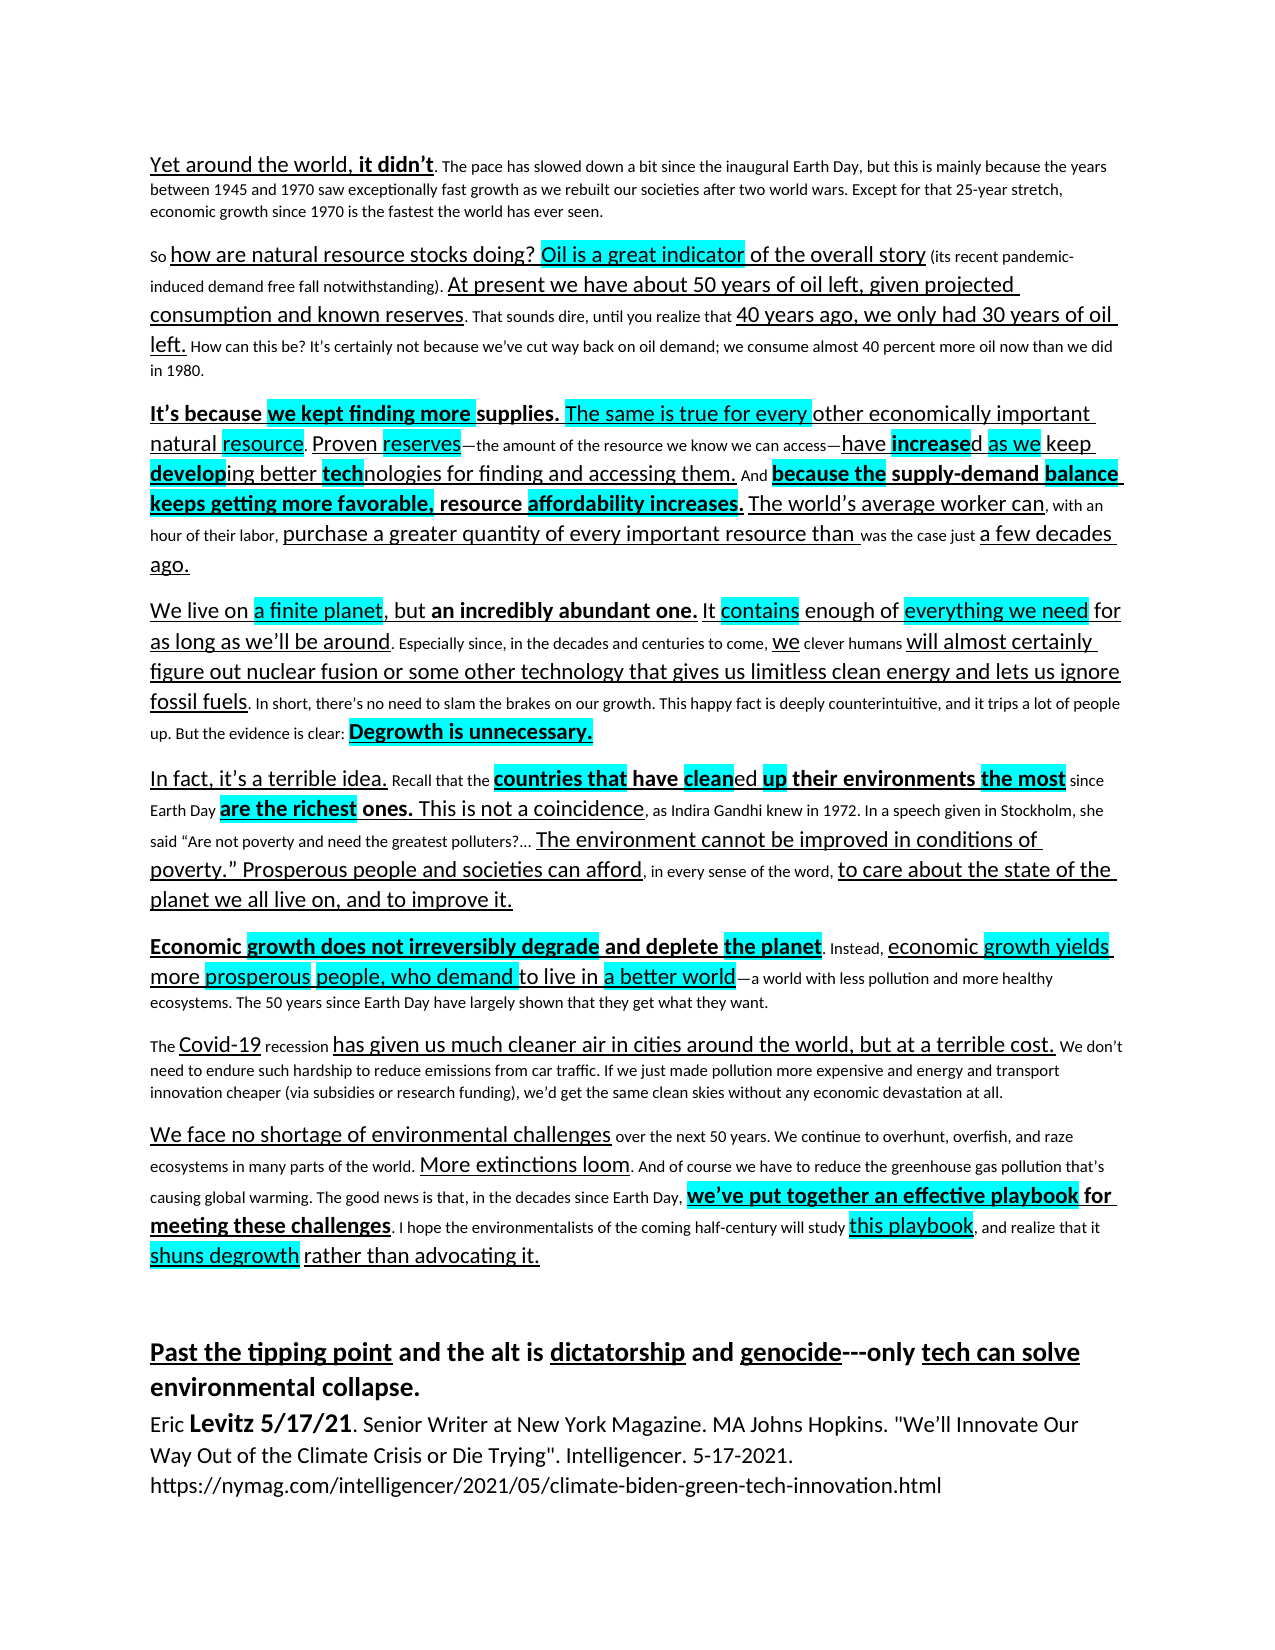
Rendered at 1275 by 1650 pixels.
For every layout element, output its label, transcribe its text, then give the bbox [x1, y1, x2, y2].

text We live on a finite planet, but an incredibly abundant one. It contains enough of everything we need for as long as we’ll be around. Especially since, in the decades and centuries to come, we clever humans will almost certainly figure out nuclear fusion or some other technology that gives us limitless clean energy and lets us ignore fossil fuels. In short, there’s no need to slam the brakes on our growth. This happy fact is deeply counterintuitive, and it trips a lot of people up. But the evidence is clear: Degrowth is unnecessary. [150, 597, 1125, 746]
text So how are natural resource stocks doing? Oil is a great indicator of the overall story (its recent pandemic-induced demand free fall notwithstanding). At present we have about 50 years of oil left, given projected consumption and known reserves. That sounds dire, until you realize that 40 years ago, we only had 30 years of oil left. How can this be? It’s certainly not because we’ve cut way back on oil demand; we consume almost 40 percent more oil now than we did in 1980. [150, 240, 1125, 381]
text Yet around the world, it didn’t. The pace has slowed down a bit since the inaugural Earth Day, but this is mainly because the years between 1945 and 1970 saw exceptionally fast growth as we rebuilt our societies after two world wars. Except for that 25-year stretch, economic growth since 1970 is the fastest the world has ever seen. [150, 150, 1125, 222]
text In fact, it’s a terrible idea. Recall that the countries that have cleaned up their environments the most since Earth Day are the richest ones. This is not a coincidence, as Indira Gandhi knew in 1972. In a speech given in Stockholm, she said “Are not poverty and need the greatest polluters?... The environment cannot be improved in conditions of poverty.” Prosperous people and societies can afford, in every sense of the word, to care about the state of the planet we all live on, and to improve it. [150, 764, 1125, 913]
text Eric Levitz 5/17/21. Senior Writer at New York Magazine. MA Johns Hopkins. "We’ll Innovate Our Way Out of the Climate Crisis or Die Trying". Intelligencer. 5-17-2021. https://nymag.com/intelligencer/2021/05/climate-biden-green-tech-innovation.html [150, 1406, 1125, 1500]
text Economic growth does not irreversibly degrade and deplete the planet. Instead, economic growth yields more prosperous people, who demand to live in a better world—a world with less pollution and more healthy ecosystems. The 50 years since Earth Day have largely shown that they get what they want. [150, 932, 1125, 1012]
text We face no shortage of environmental challenges over the next 50 years. We continue to overhunt, overfish, and raze ecosystems in many parts of the world. More extinctions loom. And of course we have to reduce the greenhouse gas pollution that’s causing global warming. The good news is that, in the decades since Earth Day, we’ve put together an effective playbook for meeting these challenges. I hope the environmentalists of the coming half-century will study this playbook, and realize that it shuns degrowth rather than advocating it. [150, 1120, 1125, 1269]
text It’s because we kept finding more supplies. The same is true for every other economically important natural resource. Proven reserves—the amount of the resource we know we can access—have increased as we keep developing better technologies for finding and accessing them. And because the supply-demand balance keeps getting more favorable, resource affordability increases. The world’s average worker can, with an hour of their labor, purchase a greater quantity of every important resource than was the case just a few decades ago. [150, 399, 1125, 578]
subtitle Past the tipping point and the alt is dictatorship and genocide---only tech can solve environmental collapse. [150, 1335, 1125, 1404]
text The Covid-19 recession has given us much cleaner air in cities around the world, but at a terrible cost. We don’t need to endure such hardship to reduce emissions from car traffic. If we just made pollution more expensive and energy and transport innovation cheaper (via subsidies or research funding), we’d get the same clean skies without any economic devastation at all. [150, 1030, 1125, 1102]
